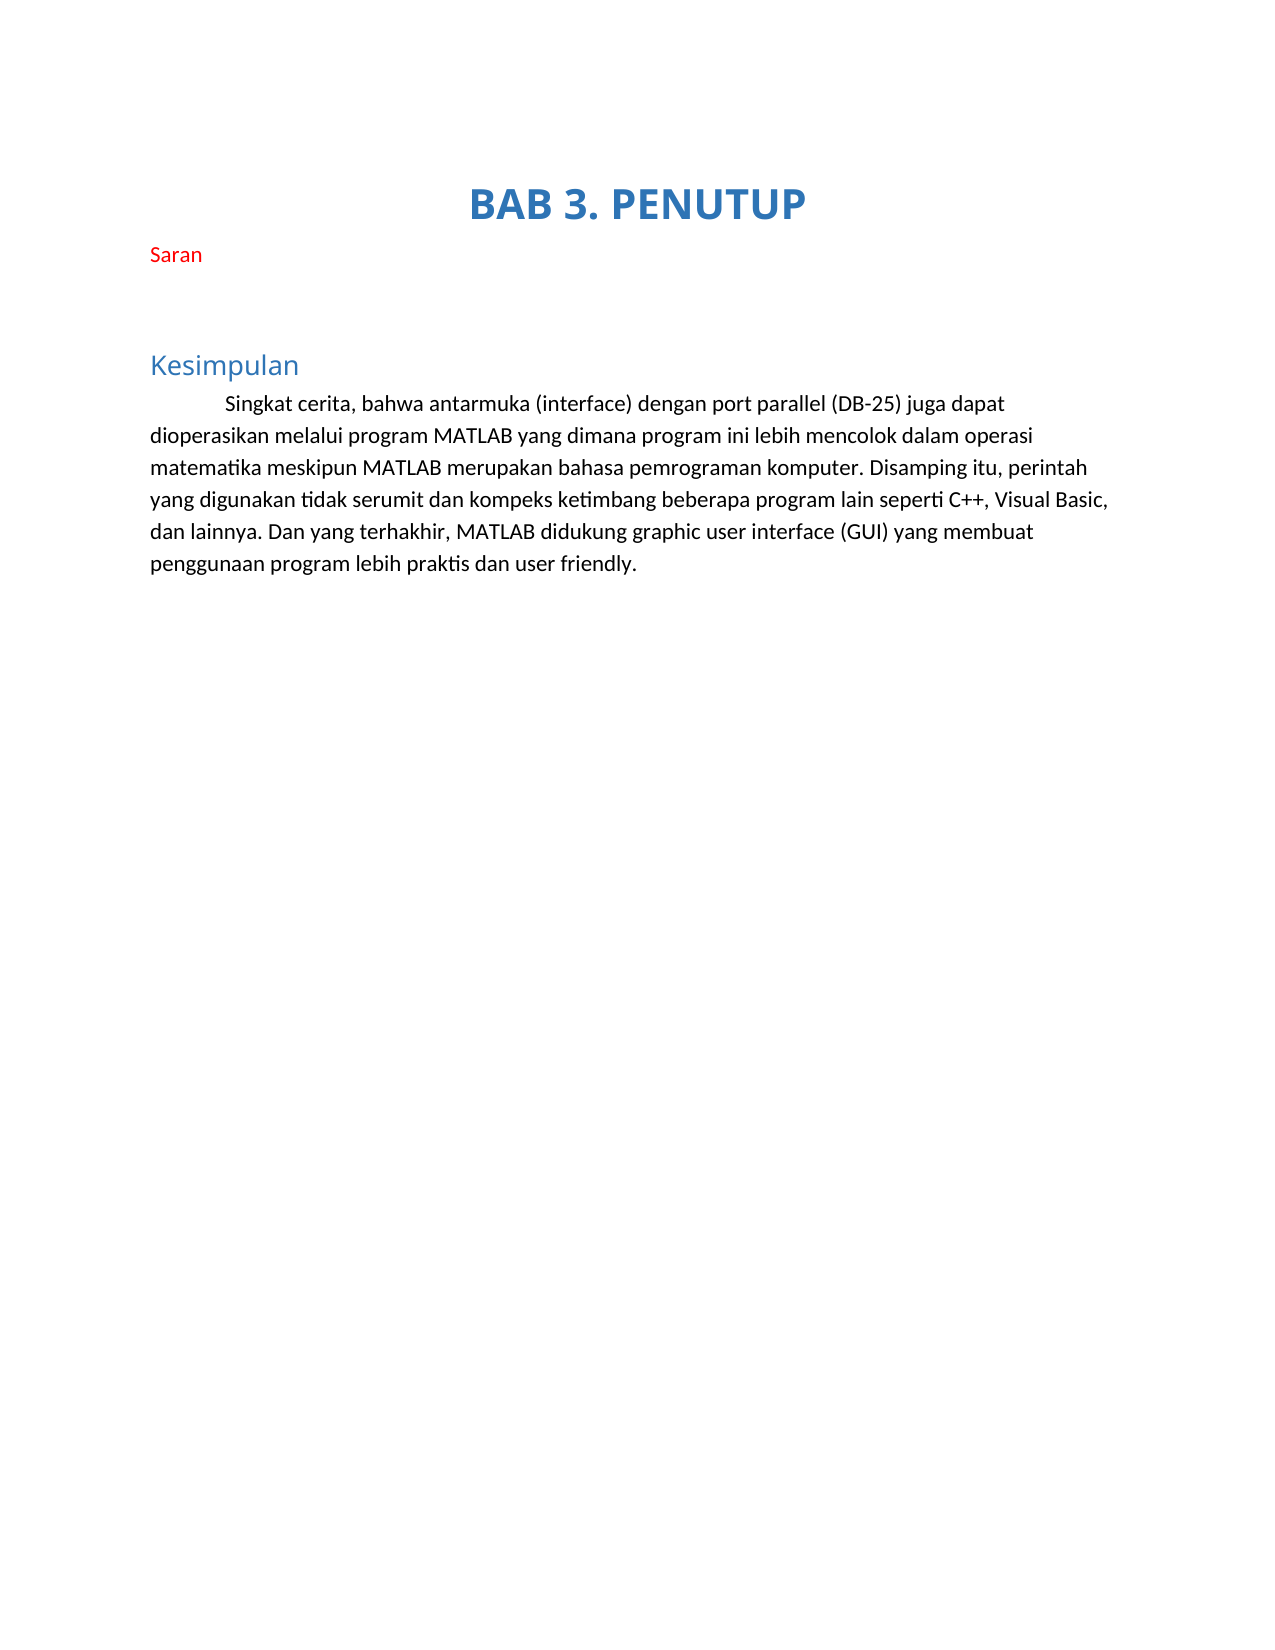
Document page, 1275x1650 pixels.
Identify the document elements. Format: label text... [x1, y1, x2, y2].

text Saran [150, 240, 1125, 268]
subtitle BAB 3. PENUTUP [150, 175, 1125, 232]
text Singkat cerita, bahwa antarmuka (interface) dengan port parallel (DB-25) juga dapat dioperasikan melalui program MATLAB yang dimana program ini lebih mencolok dalam operasi matematika meskipun MATLAB merupakan bahasa pemrograman komputer. Disamping itu, perintah yang digunakan tidak serumit dan kompeks ketimbang beberapa program lain seperti C++, Visual Basic, dan lainnya. Dan yang terhakhir, MATLAB didukung graphic user interface (GUI) yang membuat penggunaan program lebih praktis dan user friendly. [150, 389, 1125, 578]
subtitle Kesimpulan [150, 346, 1125, 383]
